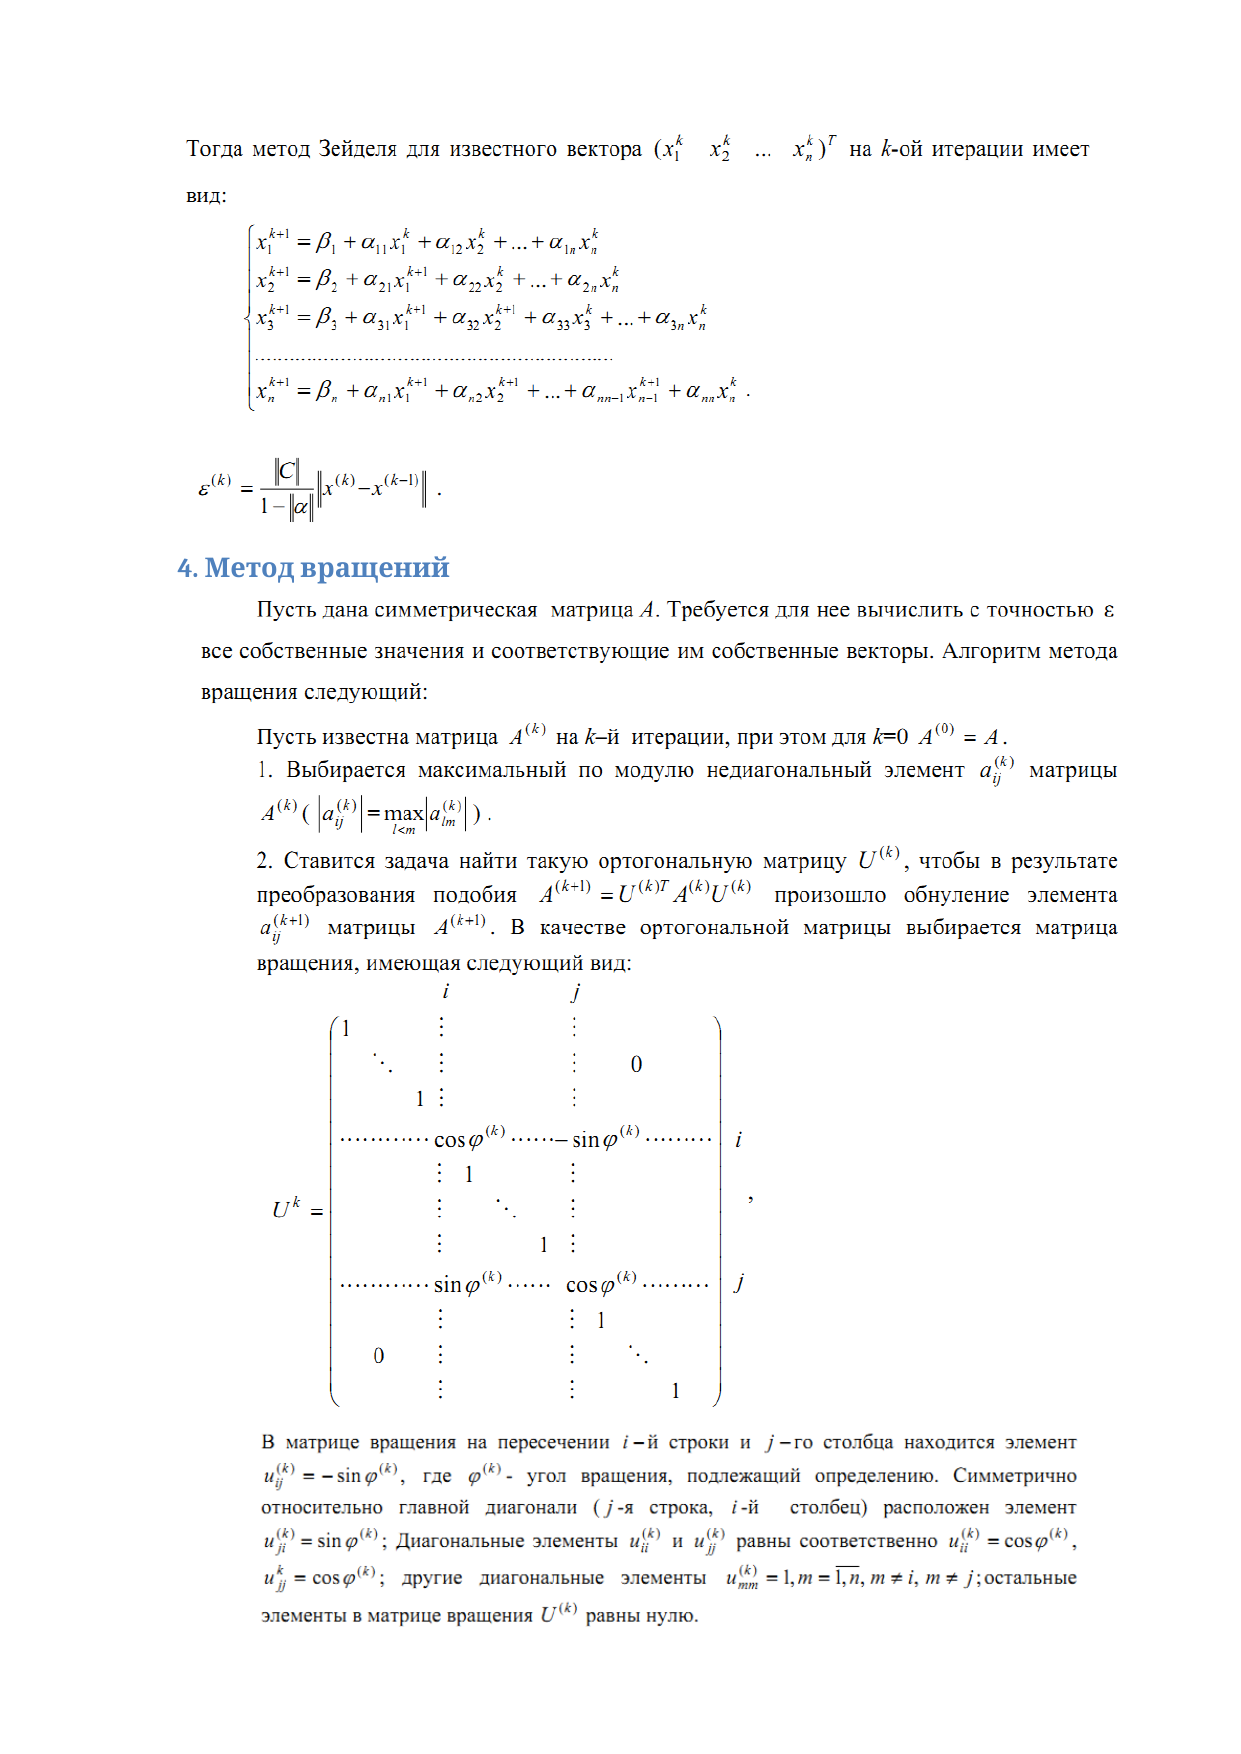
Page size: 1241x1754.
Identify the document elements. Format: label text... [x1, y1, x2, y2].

picture [244, 1420, 1084, 1629]
subtitle 4. Метод вращений [177, 553, 1152, 584]
picture [177, 443, 451, 528]
picture [177, 588, 1142, 1417]
picture [177, 118, 1106, 440]
